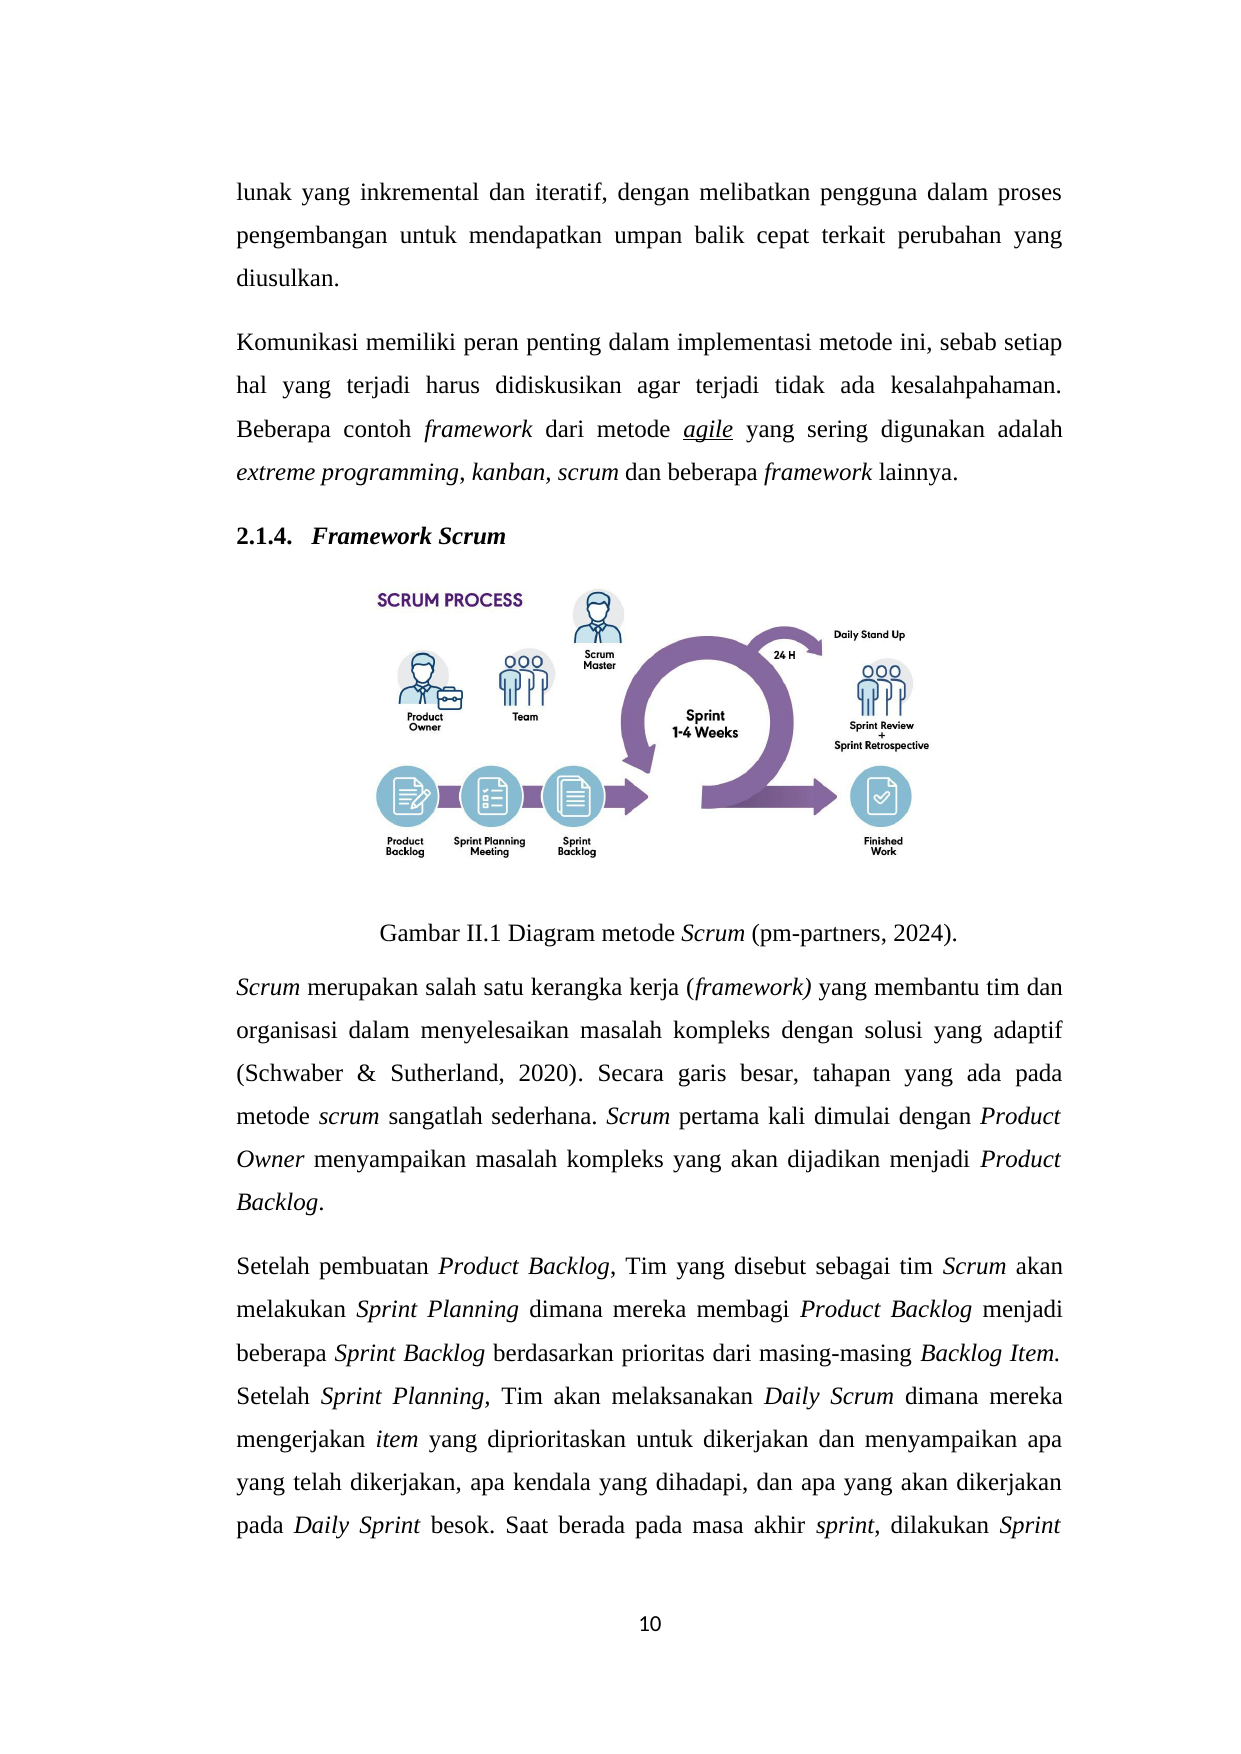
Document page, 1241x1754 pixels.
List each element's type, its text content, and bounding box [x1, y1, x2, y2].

text Komunikasi memiliki peran penting dalam implementasi metode ini, sebab setiap hal yang terjadi harus didiskusikan agar terjadi tidak ada kesalahpahaman. Beberapa contoh framework dari metode agile yang sering digunakan adalah extreme programming, kanban, scrum dan beberapa framework lainnya. [236, 327, 1063, 486]
picture [338, 563, 961, 889]
text Scrum merupakan salah satu kerangka kerja (framework) yang membantu tim dan organisasi dalam menyelesaikan masalah kompleks dengan solusi yang adaptif . Secara garis besar, tahapan yang ada pada metode scrum sangatlah sederhana. Scrum pertama kali dimulai dengan Product Owner menyampaikan masalah kompleks yang akan dijadikan menjadi Product Backlog. [236, 972, 1063, 1216]
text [236, 177, 1063, 292]
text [236, 1251, 1063, 1539]
subtitle Framework Scrum [236, 521, 1063, 549]
list Gambar II.1 Diagram metode Scrum [274, 918, 1063, 947]
